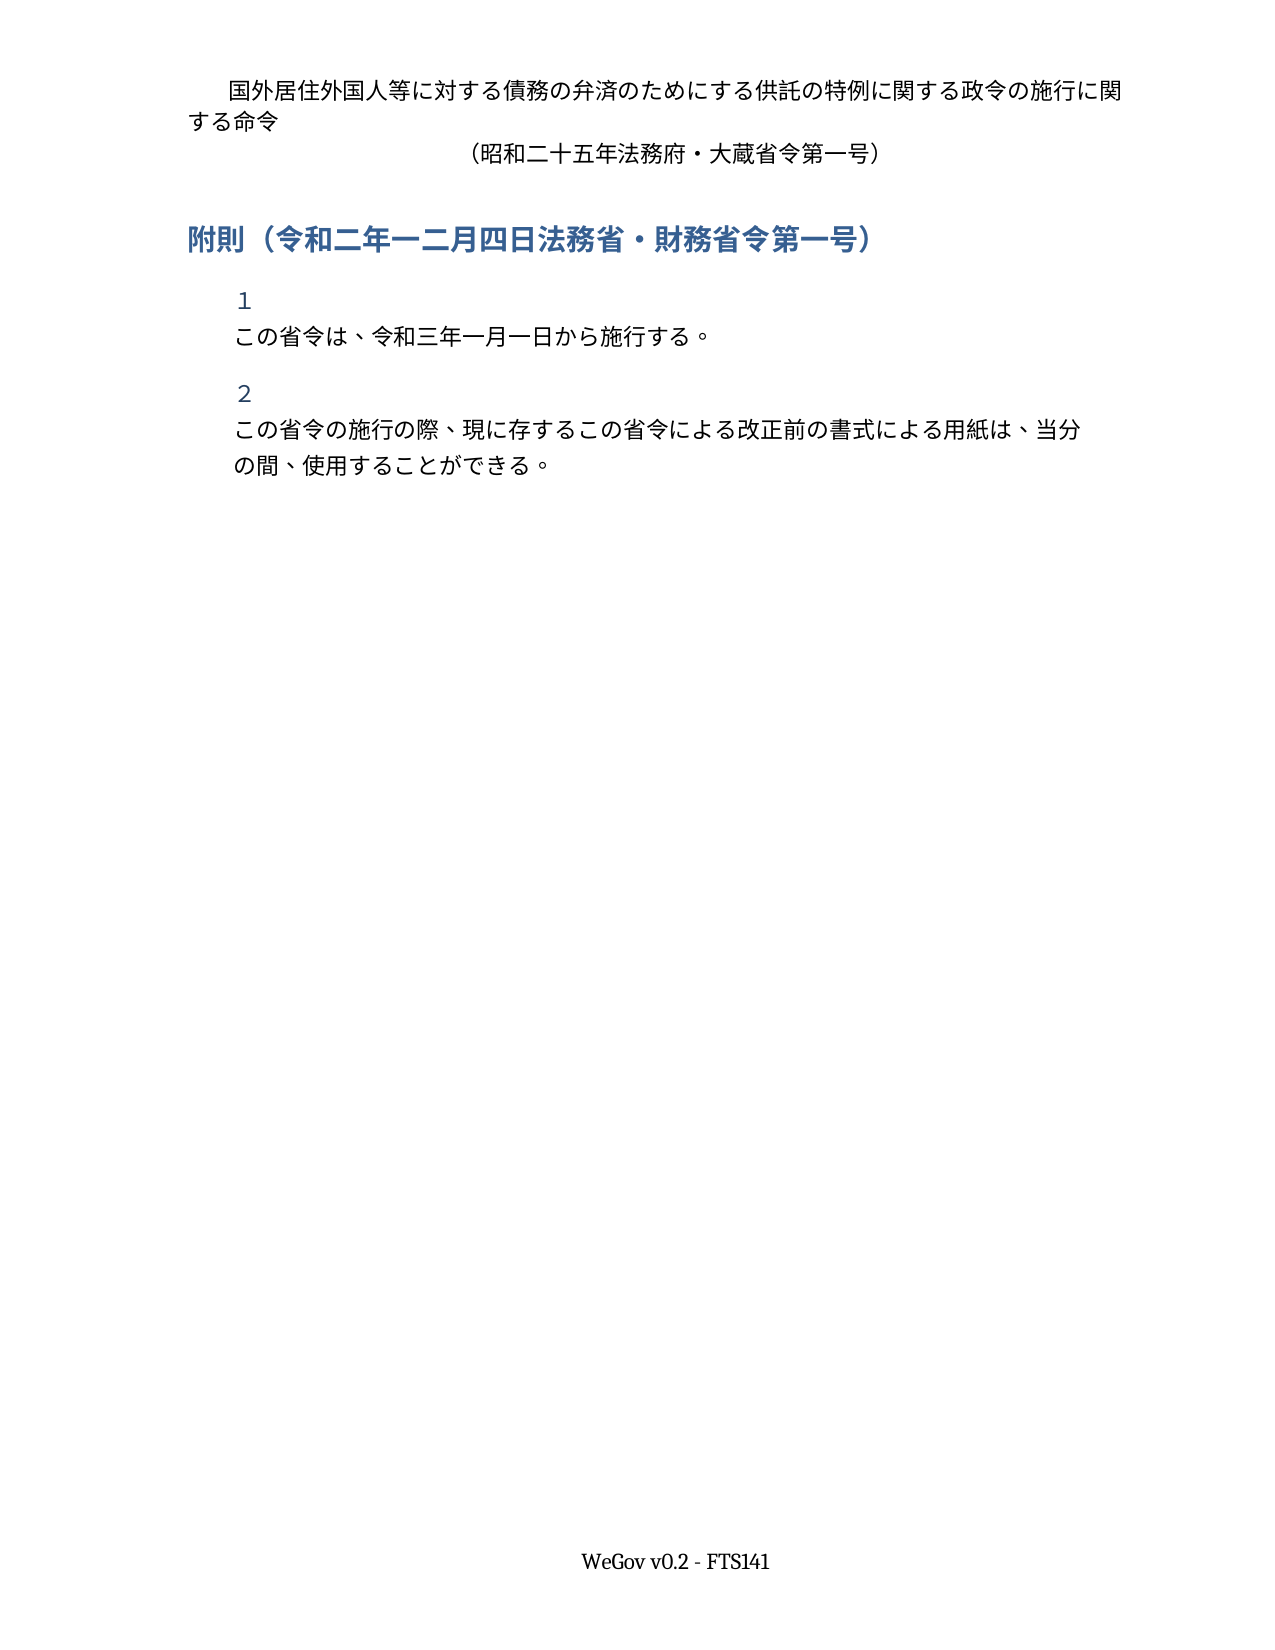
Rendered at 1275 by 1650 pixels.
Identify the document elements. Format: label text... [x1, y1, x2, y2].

subtitle ２ [233, 378, 1087, 409]
subtitle 附則（令和二年一二月四日法務省・財務省令第一号） [187, 219, 1087, 258]
subtitle １ [233, 285, 1087, 316]
text この省令は、令和三年一月一日から施行する。 [233, 321, 1087, 352]
text この省令の施行の際、現に存するこの省令による改正前の書式による用紙は、当分の間、使用することができる。 [233, 414, 1087, 481]
